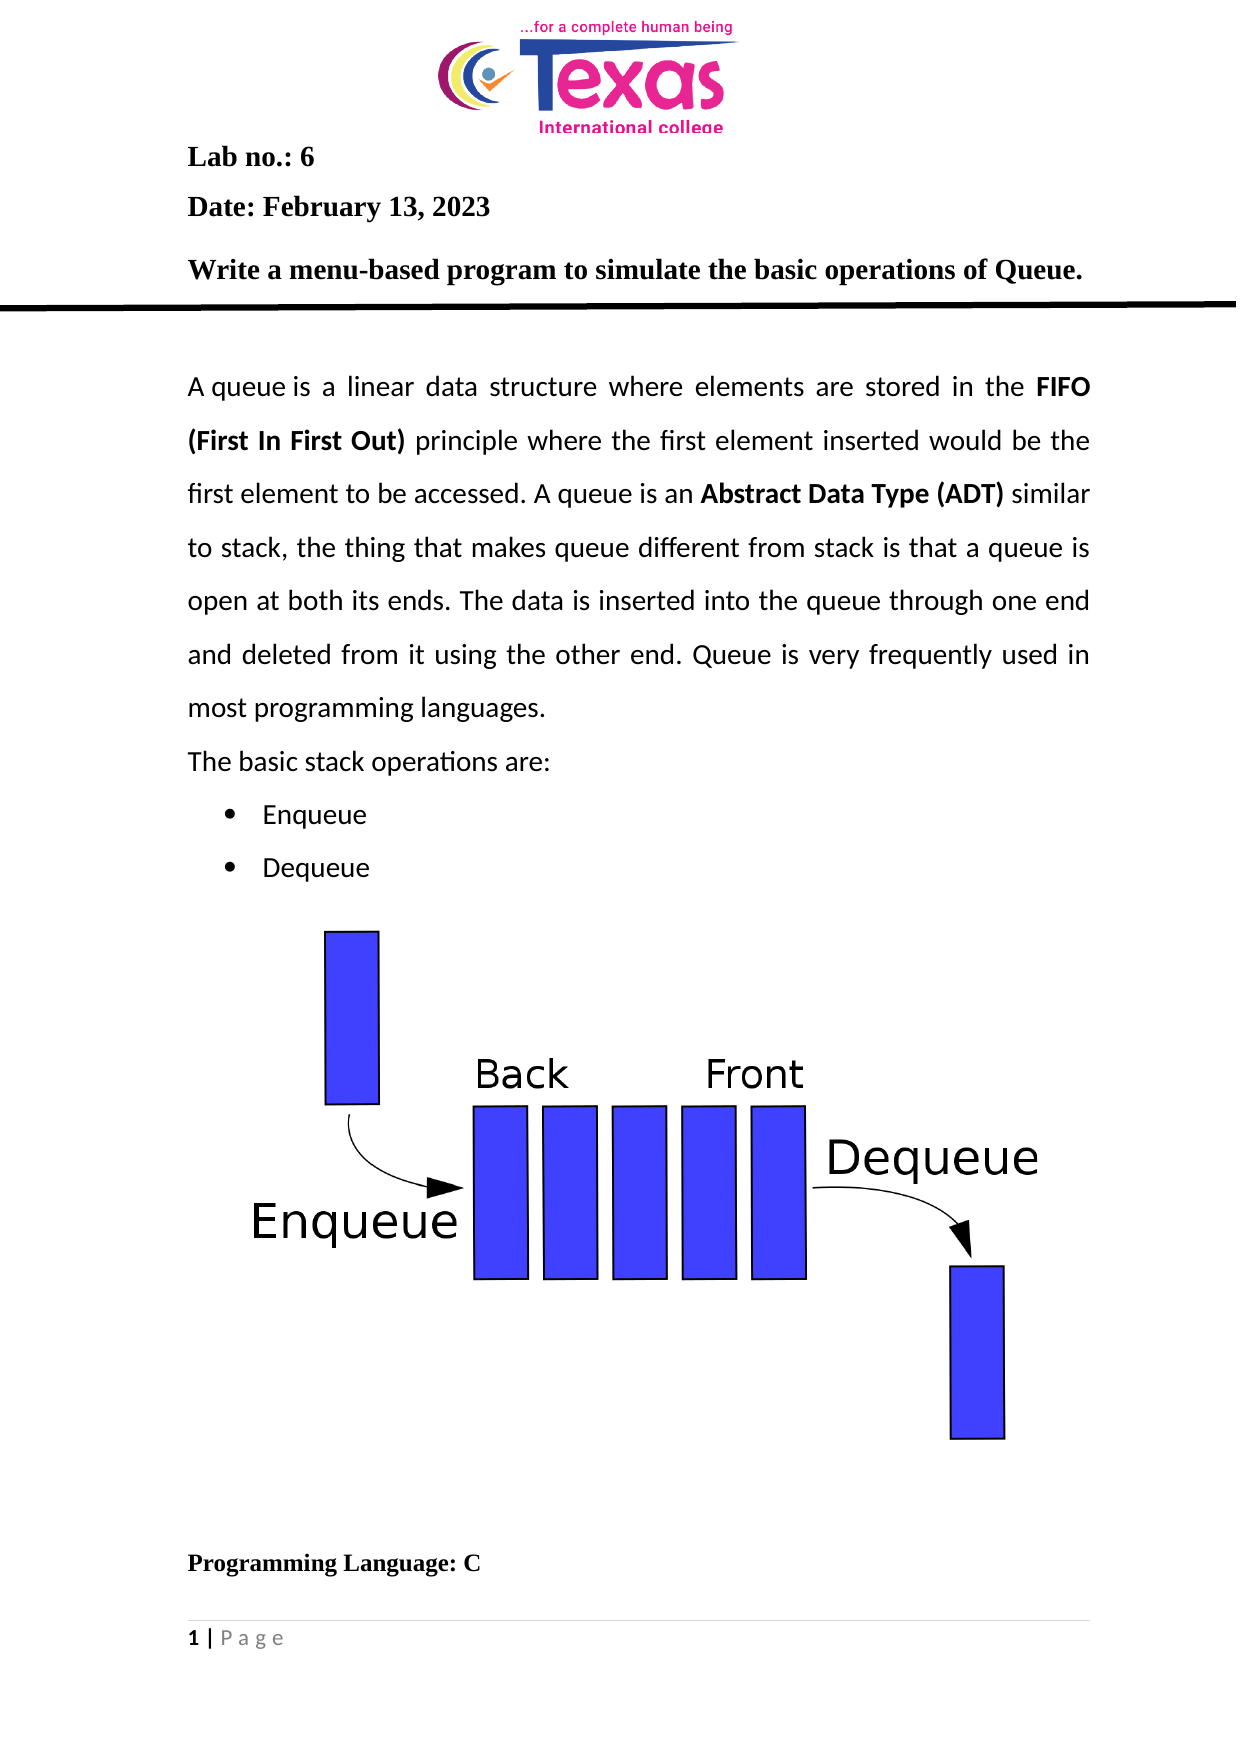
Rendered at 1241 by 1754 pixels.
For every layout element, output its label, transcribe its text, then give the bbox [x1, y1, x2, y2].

text Write a menu-based program to simulate the basic operations of Queue. [187, 252, 1090, 286]
picture [430, 20, 741, 133]
list A queue is a linear data structure where elements are stored in the FIFO (First In First Out) principle where the first element inserted would be the first element to be accessed. A queue is an Abstract Data Type (ADT) similar to stack, the thing that makes queue different from stack is that a queue is open at both its ends. The data is inserted into the queue through one end and deleted from it using the other end. Queue is very frequently used in most programming languages. [187, 368, 1090, 725]
text Lab no.: 6 Date: February 13, 2023 [187, 139, 1090, 223]
text Programming Language: C [187, 1548, 1090, 1577]
picture [245, 922, 1038, 1444]
list Enqueue [225, 796, 1090, 832]
list The basic stack operations are: [187, 743, 1090, 778]
list Dequeue [225, 849, 1090, 885]
